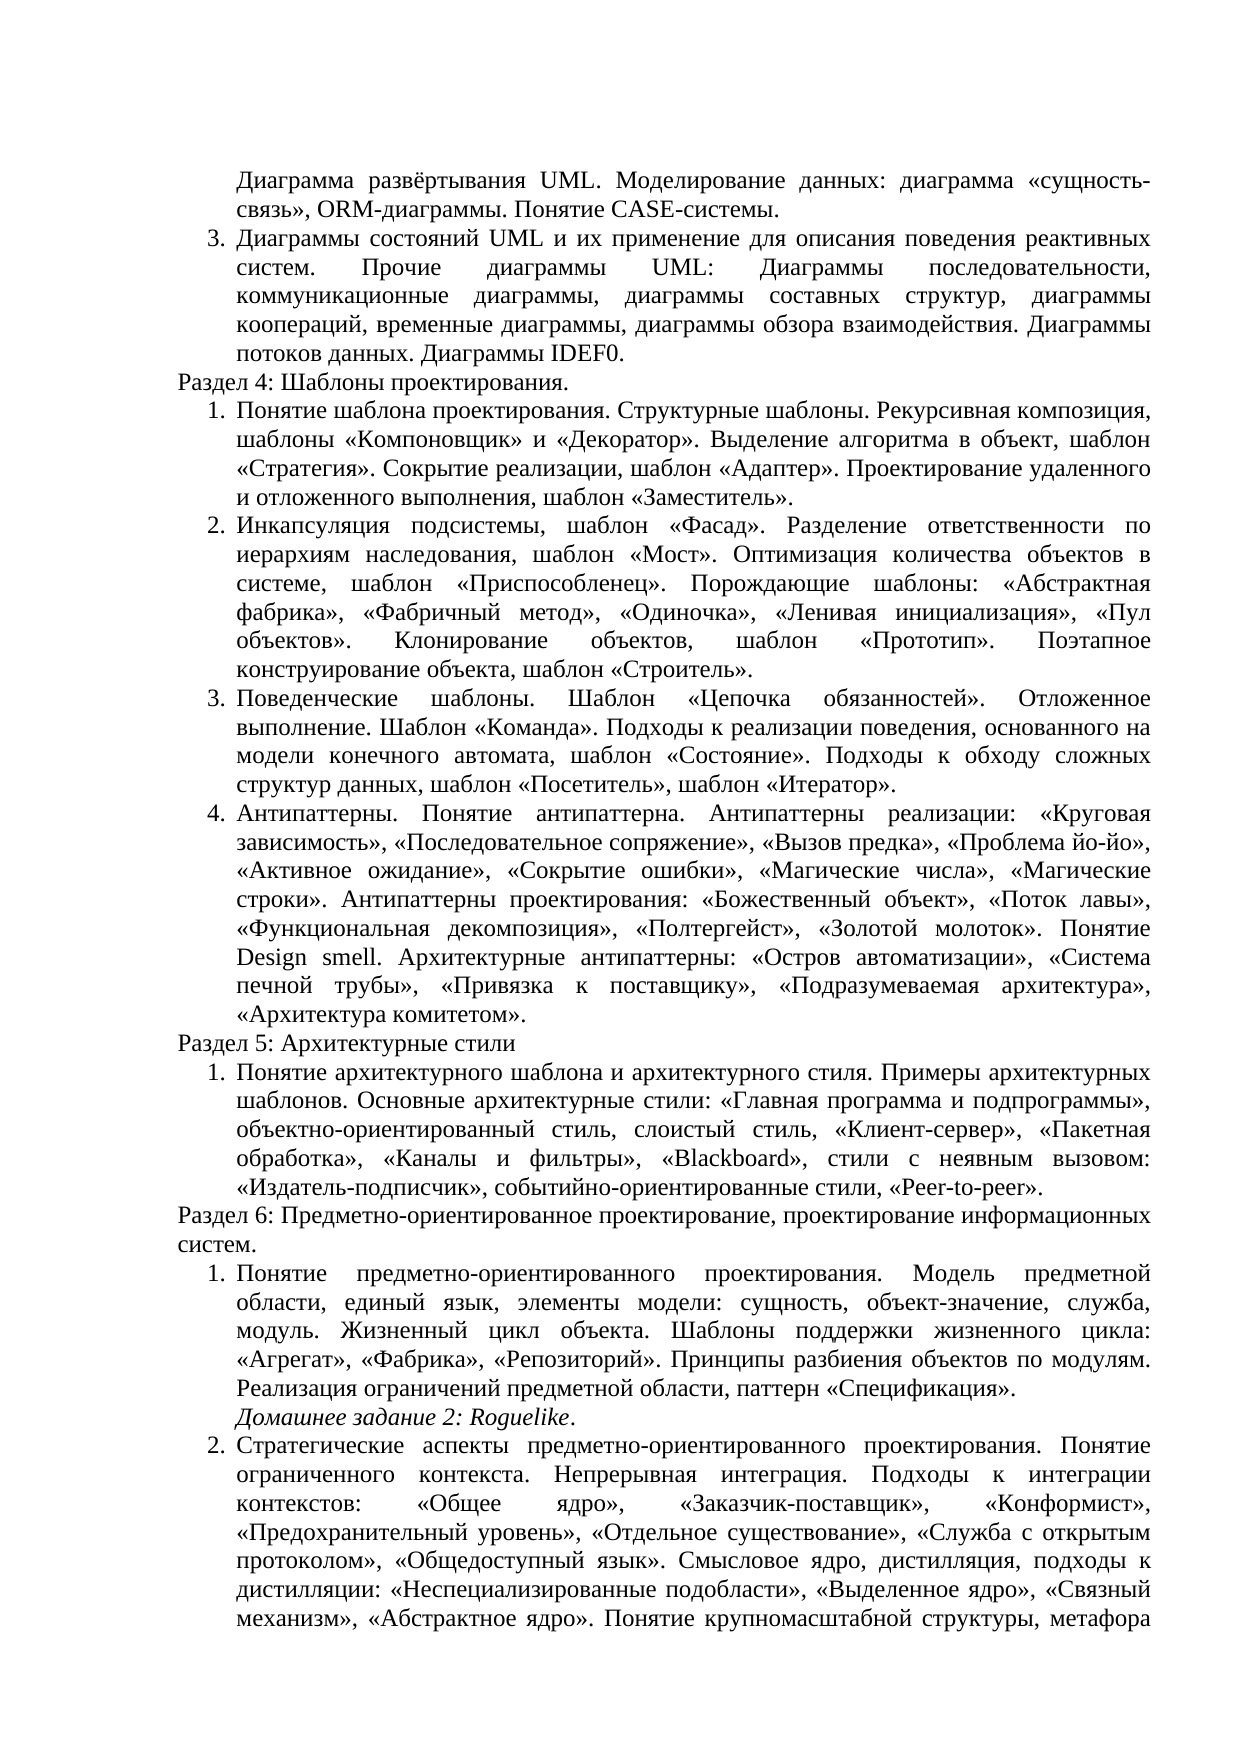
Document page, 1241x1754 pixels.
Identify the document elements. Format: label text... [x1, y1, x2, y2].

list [207, 165, 1152, 223]
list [207, 1430, 1152, 1632]
text Раздел 4: Шаблоны проектирования. [177, 367, 1152, 395]
list Понятие архитектурного шаблона и архитектурного стиля. Примеры архитектурных шаблонов. Основные архитектурные стили: «Главная программа и подпрограммы», объектно-ориентированный стиль, слоистый стиль, «Клиент-сервер», «Пакетная обработка», «Каналы и фильтры», «Blackboard», стили с неявным вызовом: «Издатель-подписчик», событийно-ориентированные стили, «Peer-to-peer». [207, 1057, 1152, 1200]
list Домашнее задание 2: Roguelike. [236, 1402, 1152, 1430]
list Диаграммы состояний UML и их применение для описания поведения реактивных систем. Прочие диаграммы UML: Диаграммы последовательности, коммуникационные диаграммы, диаграммы составных структур, диаграммы коопераций, временные диаграммы, диаграммы обзора взаимодействия. Диаграммы потоков данных. Диаграммы IDEF0. [207, 223, 1152, 367]
list Понятие шаблона проектирования. Структурные шаблоны. Рекурсивная композиция, шаблоны «Компоновщик» и «Декоратор». Выделение алгоритма в объект, шаблон «Стратегия». Сокрытие реализации, шаблон «Адаптер». Проектирование удаленного и отложенного выполнения, шаблон «Заместитель». [207, 395, 1152, 510]
list Поведенческие шаблоны. Шаблон «Цепочка обязанностей». Отложенное выполнение. Шаблон «Команда». Подходы к реализации поведения, основанного на модели конечного автомата, шаблон «Состояние». Подходы к обходу сложных структур данных, шаблон «Посетитель», шаблон «Итератор». [207, 683, 1152, 798]
list Инкапсуляция подсистемы, шаблон «Фасад». Разделение ответственности по иерархиям наследования, шаблон «Мост». Оптимизация количества объектов в системе, шаблон «Приспособленец». Порождающие шаблоны: «Абстрактная фабрика», «Фабричный метод», «Одиночка», «Ленивая инициализация», «Пул объектов». Клонирование объектов, шаблон «Прототип». Поэтапное конструирование объекта, шаблон «Строитель». [207, 510, 1152, 683]
list Антипаттерны. Понятие антипаттерна. Антипаттерны реализации: «Круговая зависимость», «Последовательное сопряжение», «Вызов предка», «Проблема йо-йо», «Активное ожидание», «Сокрытие ошибки», «Магические числа», «Магические строки». Антипаттерны проектирования: «Божественный объект», «Поток лавы», «Функциональная декомпозиция», «Полтергейст», «Золотой молоток». Понятие Design smell. Архитектурные антипаттерны: «Остров автоматизации», «Система печной трубы», «Привязка к поставщику», «Подразумеваемая архитектура», «Архитектура комитетом». [207, 798, 1152, 1028]
text Раздел 5: Архитектурные стили [177, 1028, 1152, 1057]
text Раздел 6: Предметно-ориентированное проектирование, проектирование информационных систем. [177, 1200, 1152, 1258]
list Понятие предметно-ориентированного проектирования. Модель предметной области, единый язык, элементы модели: сущность, объект-значение, служба, модуль. Жизненный цикл объекта. Шаблоны поддержки жизненного цикла: «Агрегат», «Фабрика», «Репозиторий». Принципы разбиения объектов по модулям. Реализация ограничений предметной области, паттерн «Спецификация». [207, 1258, 1152, 1402]
